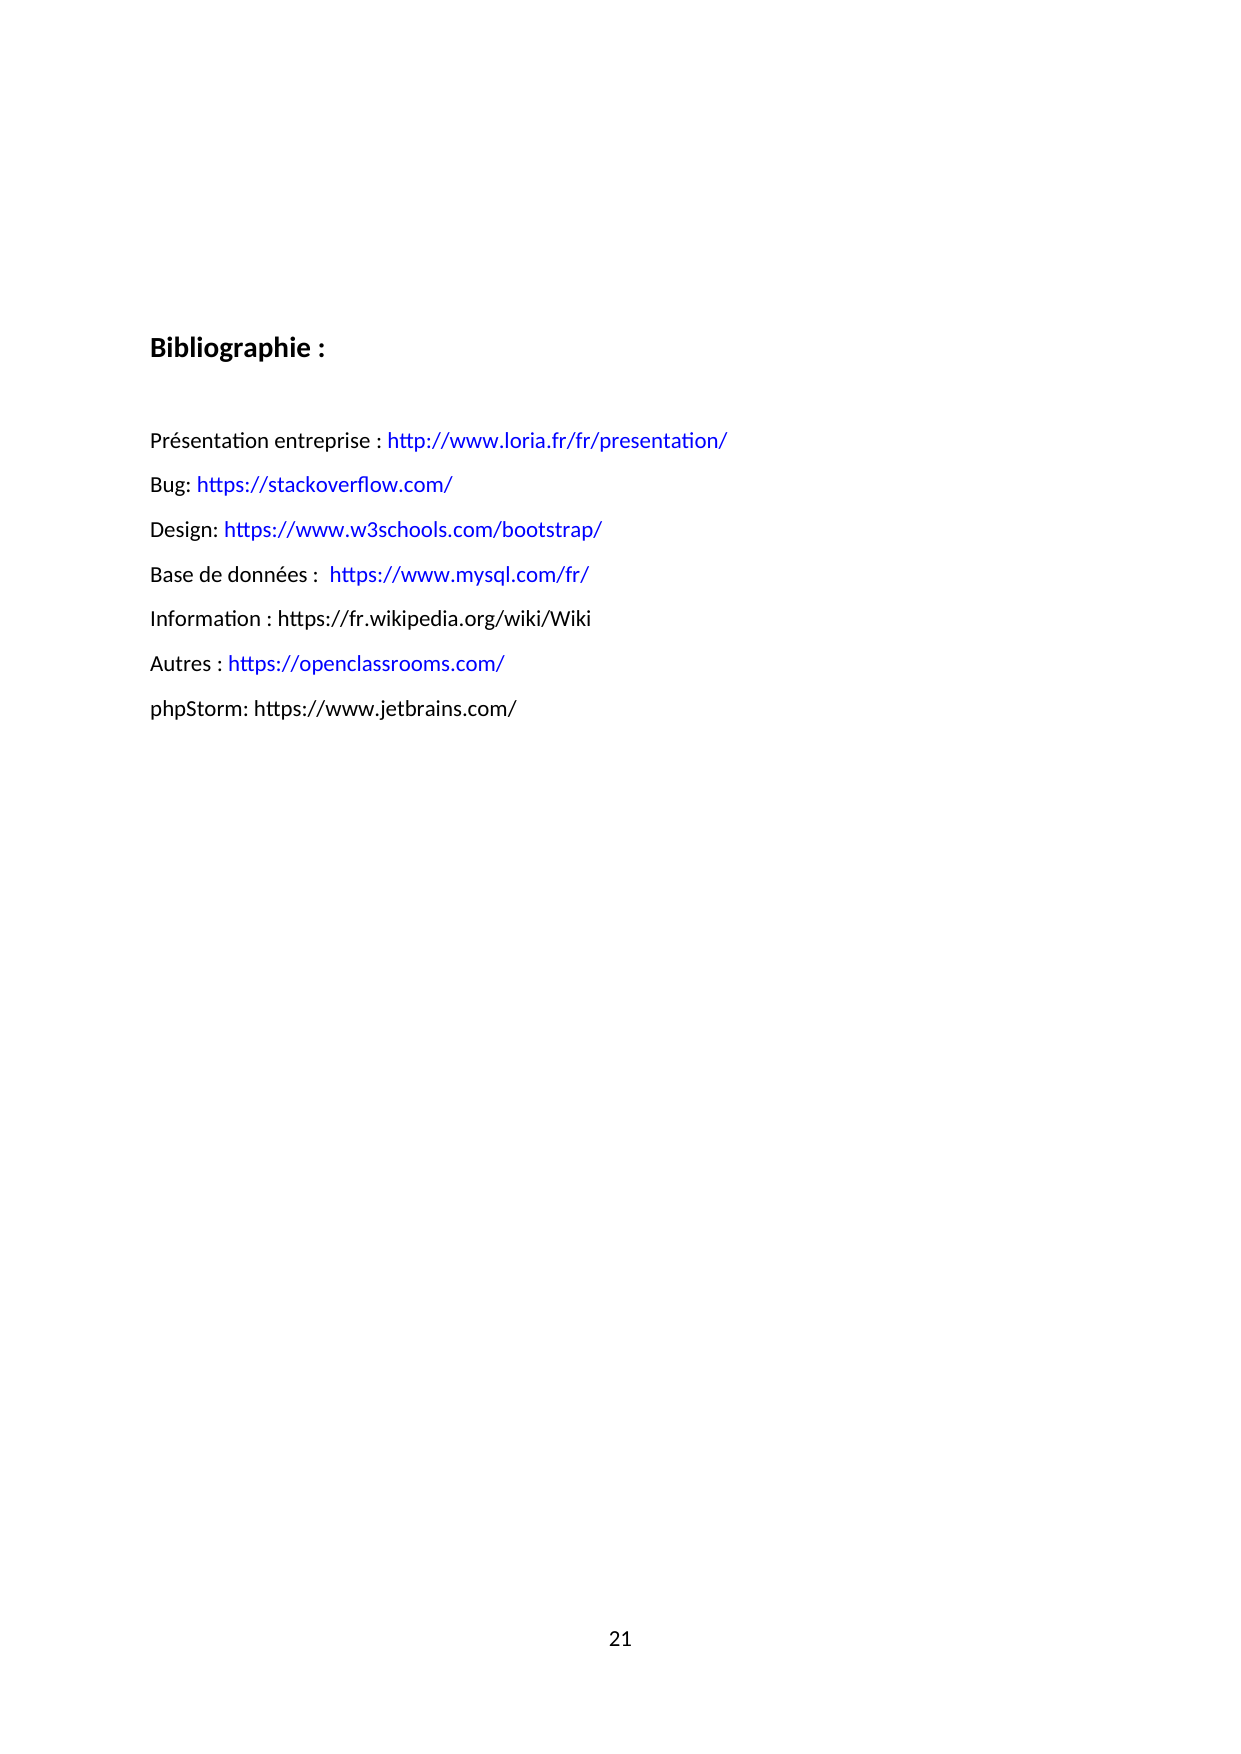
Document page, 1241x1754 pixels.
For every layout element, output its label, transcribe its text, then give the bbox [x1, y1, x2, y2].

text Présentation entreprise : http://www.loria.fr/fr/presentation/ [150, 426, 1090, 454]
text phpStorm: https://www.jetbrains.com/ [150, 694, 1090, 722]
text Base de données : https://www.mysql.com/fr/ [150, 560, 1090, 588]
text Bibliographie : [150, 329, 1090, 364]
text Autres : https://openclassrooms.com/ [150, 649, 1090, 677]
text Design: https://www.w3schools.com/bootstrap/ [150, 515, 1090, 543]
text Information : https://fr.wikipedia.org/wiki/Wiki [150, 604, 1090, 632]
text Bug: https://stackoverflow.com/ [150, 470, 1090, 498]
